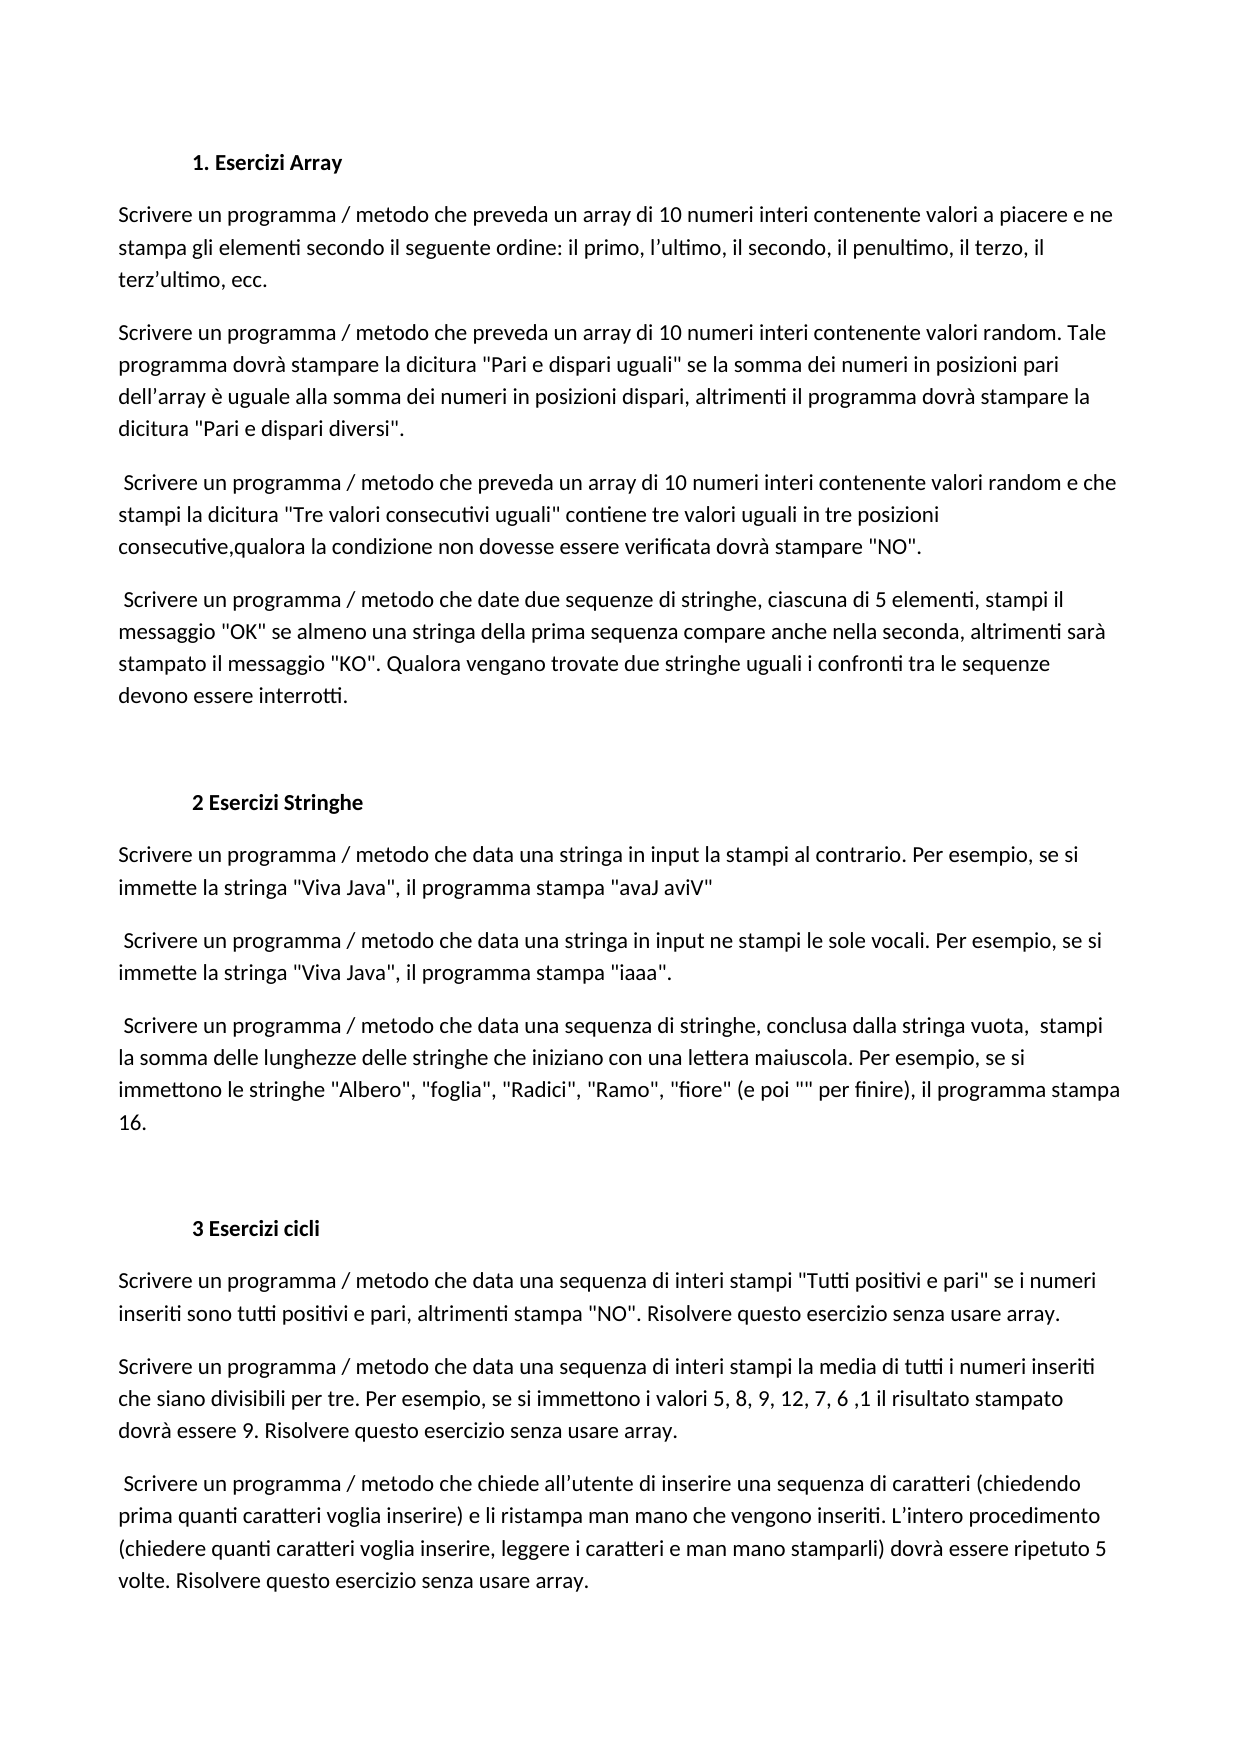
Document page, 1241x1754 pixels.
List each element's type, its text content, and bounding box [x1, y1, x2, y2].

text Scrivere un programma / metodo che chiede all’utente di inserire una sequenza di caratteri (chiedendo prima quanti caratteri voglia inserire) e li ristampa man mano che vengono inseriti. L’intero procedimento (chiedere quanti caratteri voglia inserire, leggere i caratteri e man mano stamparli) dovrà essere ripetuto 5 volte. Risolvere questo esercizio senza usare array. [118, 1469, 1122, 1594]
text Scrivere un programma / metodo che preveda un array di 10 numeri interi contenente valori random. Tale programma dovrà stampare la dicitura "Pari e dispari uguali" se la somma dei numeri in posizioni pari dell’array è uguale alla somma dei numeri in posizioni dispari, altrimenti il programma dovrà stampare la dicitura "Pari e dispari diversi". [118, 318, 1122, 443]
text Scrivere un programma / metodo che data una stringa in input la stampi al contrario. Per esempio, se si immette la stringa "Viva Java", il programma stampa "avaJ aviV" [118, 841, 1122, 901]
text 1. Esercizi Array [192, 148, 1122, 176]
text Scrivere un programma / metodo che preveda un array di 10 numeri interi contenente valori a piacere e ne stampa gli elementi secondo il seguente ordine: il primo, l’ultimo, il secondo, il penultimo, il terzo, il terz’ultimo, ecc. [118, 201, 1122, 293]
text 3 Esercizi cicli [192, 1214, 1122, 1242]
text Scrivere un programma / metodo che data una stringa in input ne stampi le sole vocali. Per esempio, se si immette la stringa "Viva Java", il programma stampa "iaaa". [118, 926, 1122, 986]
text Scrivere un programma / metodo che data una sequenza di interi stampi la media di tutti i numeri inseriti che siano divisibili per tre. Per esempio, se si immettono i valori 5, 8, 9, 12, 7, 6 ,1 il risultato stampato dovrà essere 9. Risolvere questo esercizio senza usare array. [118, 1352, 1122, 1444]
text Scrivere un programma / metodo che data una sequenza di stringhe, conclusa dalla stringa vuota, stampi la somma delle lunghezze delle stringhe che iniziano con una lettera maiuscola. Per esempio, se si immettono le stringhe "Albero", "foglia", "Radici", "Ramo", "fiore" (e poi "" per finire), il programma stampa 16. [118, 1011, 1122, 1136]
text Scrivere un programma / metodo che data una sequenza di interi stampi "Tutti positivi e pari" se i numeri inseriti sono tutti positivi e pari, altrimenti stampa "NO". Risolvere questo esercizio senza usare array. [118, 1267, 1122, 1327]
text Scrivere un programma / metodo che date due sequenze di stringhe, ciascuna di 5 elementi, stampi il messaggio "OK" se almeno una stringa della prima sequenza compare anche nella seconda, altrimenti sarà stampato il messaggio "KO". Qualora vengano trovate due stringhe uguali i confronti tra le sequenze devono essere interrotti. [118, 585, 1122, 709]
text Scrivere un programma / metodo che preveda un array di 10 numeri interi contenente valori random e che stampi la dicitura "Tre valori consecutivi uguali" contiene tre valori uguali in tre posizioni consecutive,qualora la condizione non dovesse essere verificata dovrà stampare "NO". [118, 468, 1122, 560]
text 2 Esercizi Stringhe [192, 788, 1122, 816]
